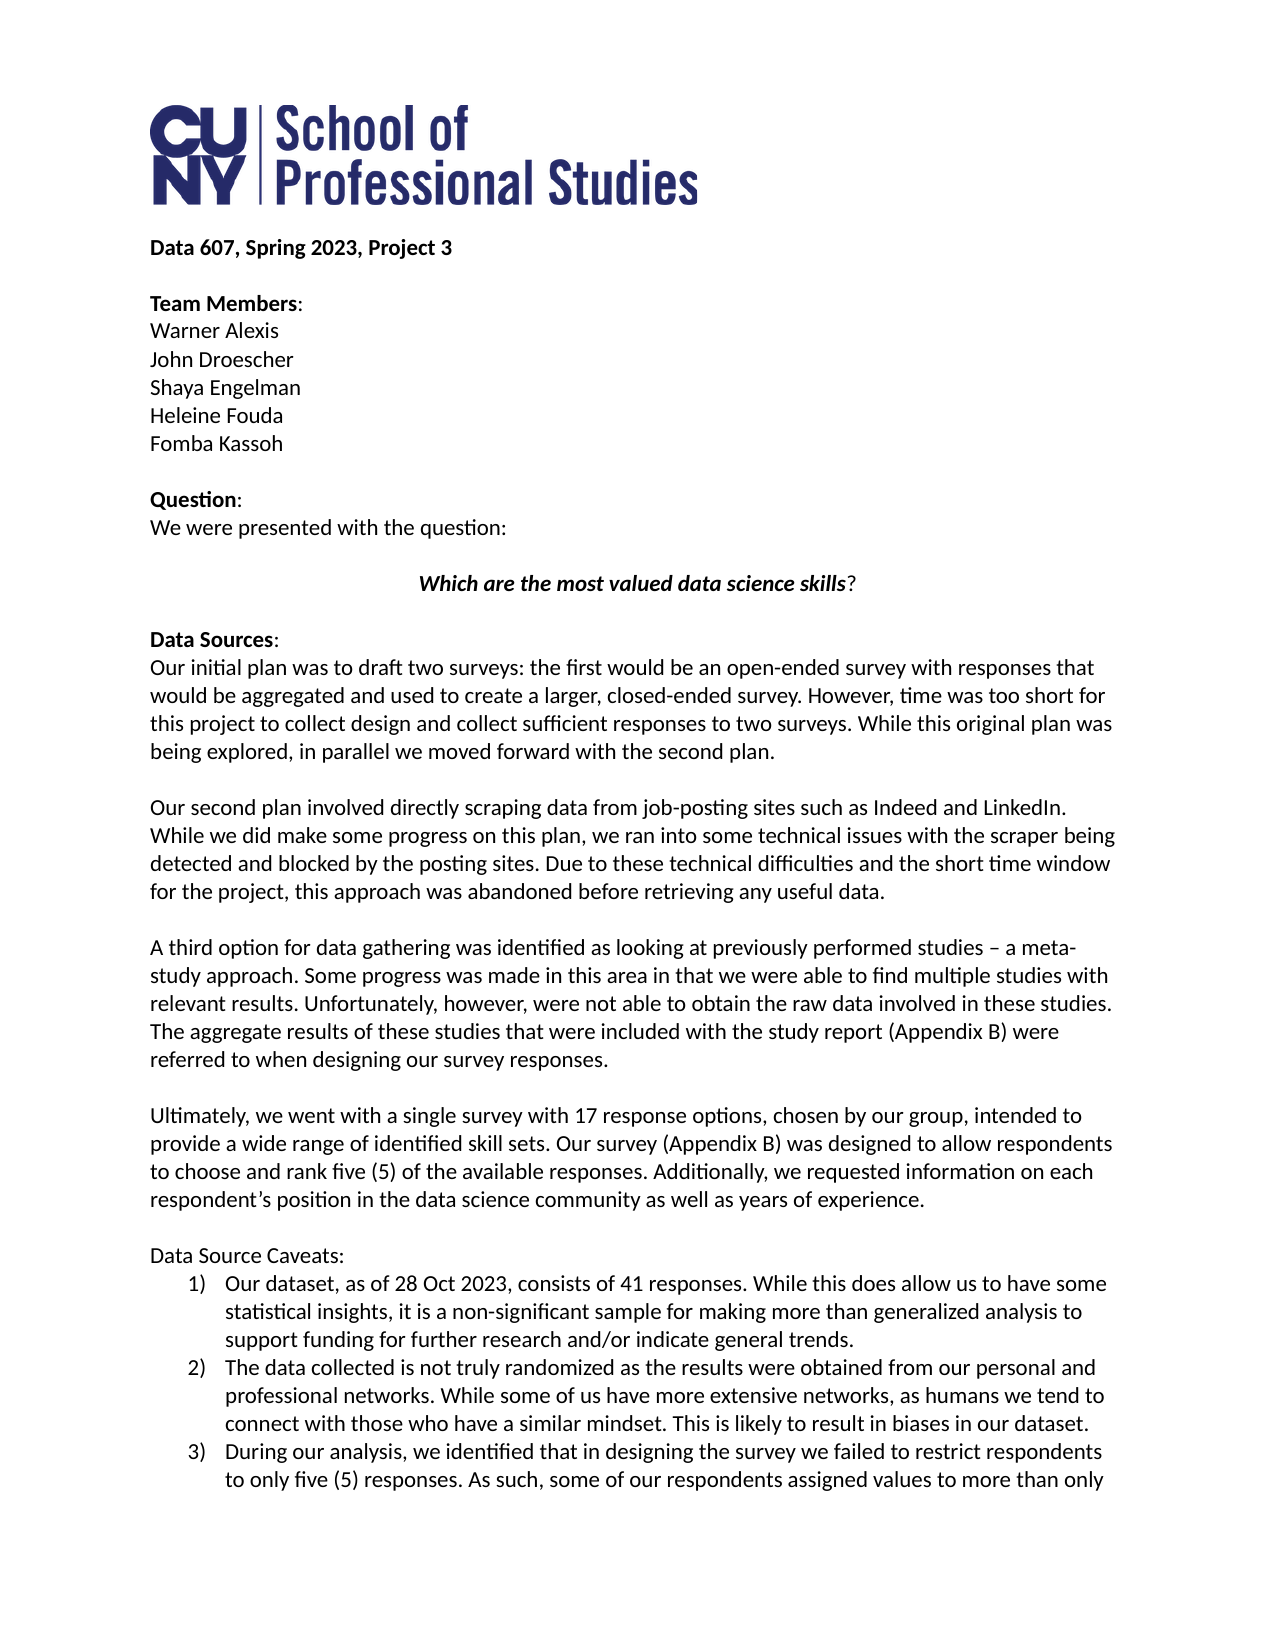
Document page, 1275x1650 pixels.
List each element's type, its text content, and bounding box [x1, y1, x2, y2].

text A third option for data gathering was identified as looking at previously performed studies – a meta-study approach. Some progress was made in this area in that we were able to find multiple studies with relevant results. Unfortunately, however, were not able to obtain the raw data involved in these studies. The aggregate results of these studies that were included with the study report (Appendix B) were referred to when designing our survey responses. [150, 933, 1125, 1073]
text Fomba Kassoh [150, 429, 1125, 457]
text John Droescher [150, 345, 1125, 373]
list The data collected is not truly randomized as the results were obtained from our personal and professional networks. While some of us have more extensive networks, as humans we tend to connect with those who have a similar mindset. This is likely to result in biases in our dataset. [187, 1353, 1125, 1437]
text Which are the most valued data science skills? [150, 569, 1125, 597]
text Our second plan involved directly scraping data from job-posting sites such as Indeed and LinkedIn. While we did make some progress on this plan, we ran into some technical issues with the scraper being detected and blocked by the posting sites. Due to these technical difficulties and the short time window for the project, this approach was abandoned before retrieving any useful data. [150, 793, 1125, 905]
text Data Sources: [150, 625, 1125, 653]
text Warner Alexis [150, 317, 1125, 345]
list Our dataset, as of 28 Oct 2023, consists of 41 responses. While this does allow us to have some statistical insights, it is a non-significant sample for making more than generalized analysis to support funding for further research and/or indicate general trends. [187, 1269, 1125, 1353]
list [187, 1437, 1125, 1493]
text Heleine Fouda [150, 401, 1125, 429]
picture [150, 105, 698, 205]
text Our initial plan was to draft two surveys: the first would be an open-ended survey with responses that would be aggregated and used to create a larger, closed-ended survey. However, time was too short for this project to collect design and collect sufficient responses to two surveys. While this original plan was being explored, in parallel we moved forward with the second plan. [150, 653, 1125, 765]
text Shaya Engelman [150, 373, 1125, 401]
text Data 607, Spring 2023, Project 3 [150, 233, 1125, 261]
text Data Source Caveats: [150, 1241, 1125, 1269]
text We were presented with the question: [150, 513, 1125, 541]
text Team Members: [150, 289, 1125, 317]
text Ultimately, we went with a single survey with 17 response options, chosen by our group, intended to provide a wide range of identified skill sets. Our survey (Appendix B) was designed to allow respondents to choose and rank five (5) of the available responses. Additionally, we requested information on each respondent’s position in the data science community as well as years of experience. [150, 1101, 1125, 1213]
text Question: [150, 485, 1125, 513]
